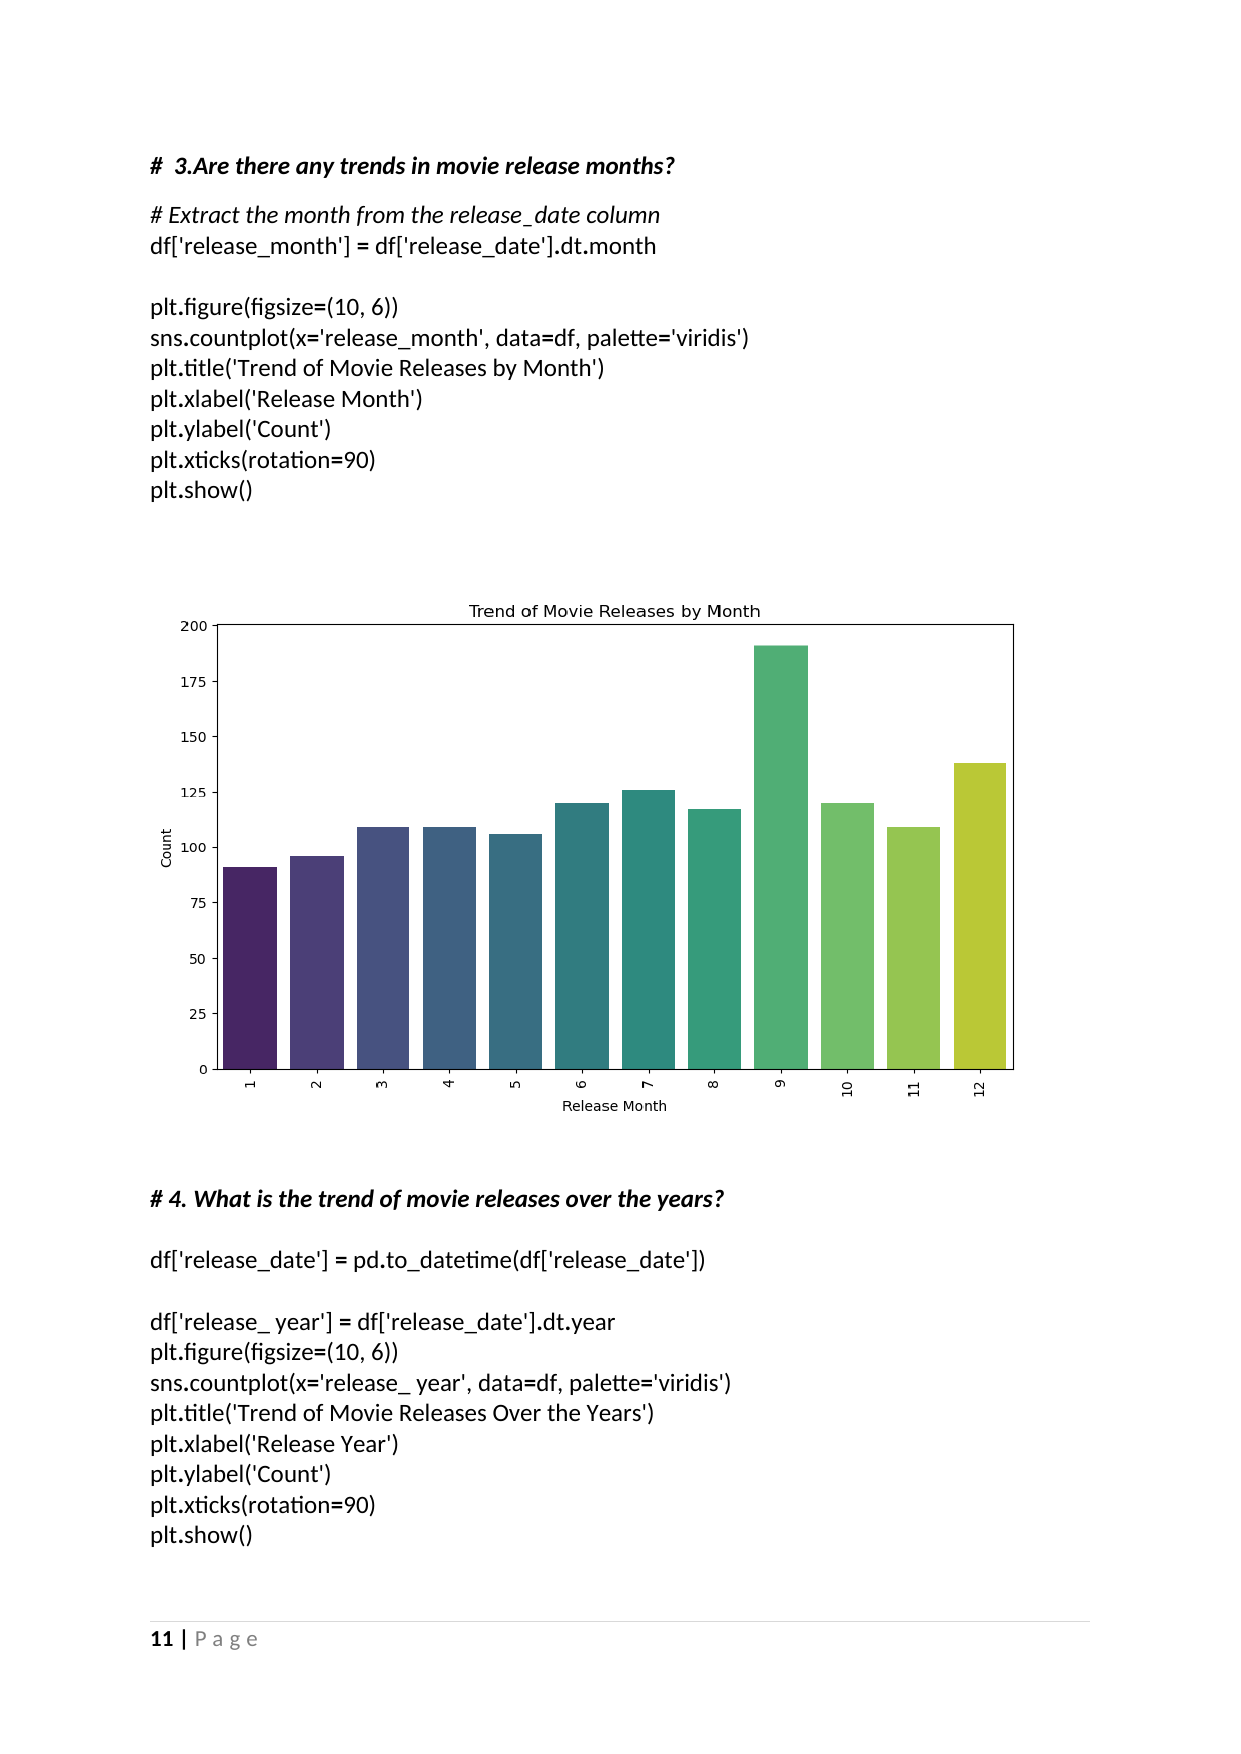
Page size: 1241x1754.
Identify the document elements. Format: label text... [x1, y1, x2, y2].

text df['release_month'] = df['release_date'].dt.month [150, 230, 1090, 261]
text plt.figure(figsize=(10, 6)) [150, 1336, 1090, 1367]
text # Extract the month from the release_date column [150, 199, 1090, 230]
text plt.xticks(rotation=90) [150, 444, 1090, 474]
text plt.show() [150, 474, 1090, 505]
text plt.xlabel('Release Month') [150, 383, 1090, 413]
text plt.ylabel('Count') [150, 1458, 1090, 1489]
text sns.countplot(x='release_month', data=df, palette='viridis') [150, 322, 1090, 352]
text plt.show() [150, 1519, 1090, 1550]
text df['release_date'] = pd.to_datetime(df['release_date']) [150, 1244, 1090, 1275]
text plt.title('Trend of Movie Releases by Month') [150, 352, 1090, 383]
text # 3.Are there any trends in movie release months? [150, 150, 1090, 181]
text plt.xlabel('Release Year') [150, 1428, 1090, 1458]
text plt.ylabel('Count') [150, 413, 1090, 444]
text sns.countplot(x='release_ year', data=df, palette='viridis') [150, 1367, 1090, 1397]
text plt.xticks(rotation=90) [150, 1489, 1090, 1519]
text plt.title('Trend of Movie Releases Over the Years') [150, 1397, 1090, 1428]
text plt.figure(figsize=(10, 6)) [150, 291, 1090, 322]
text df['release_ year'] = df['release_date'].dt.year [150, 1306, 1090, 1336]
picture [150, 595, 1023, 1123]
text # 4. What is the trend of movie releases over the years? [150, 1183, 1090, 1214]
